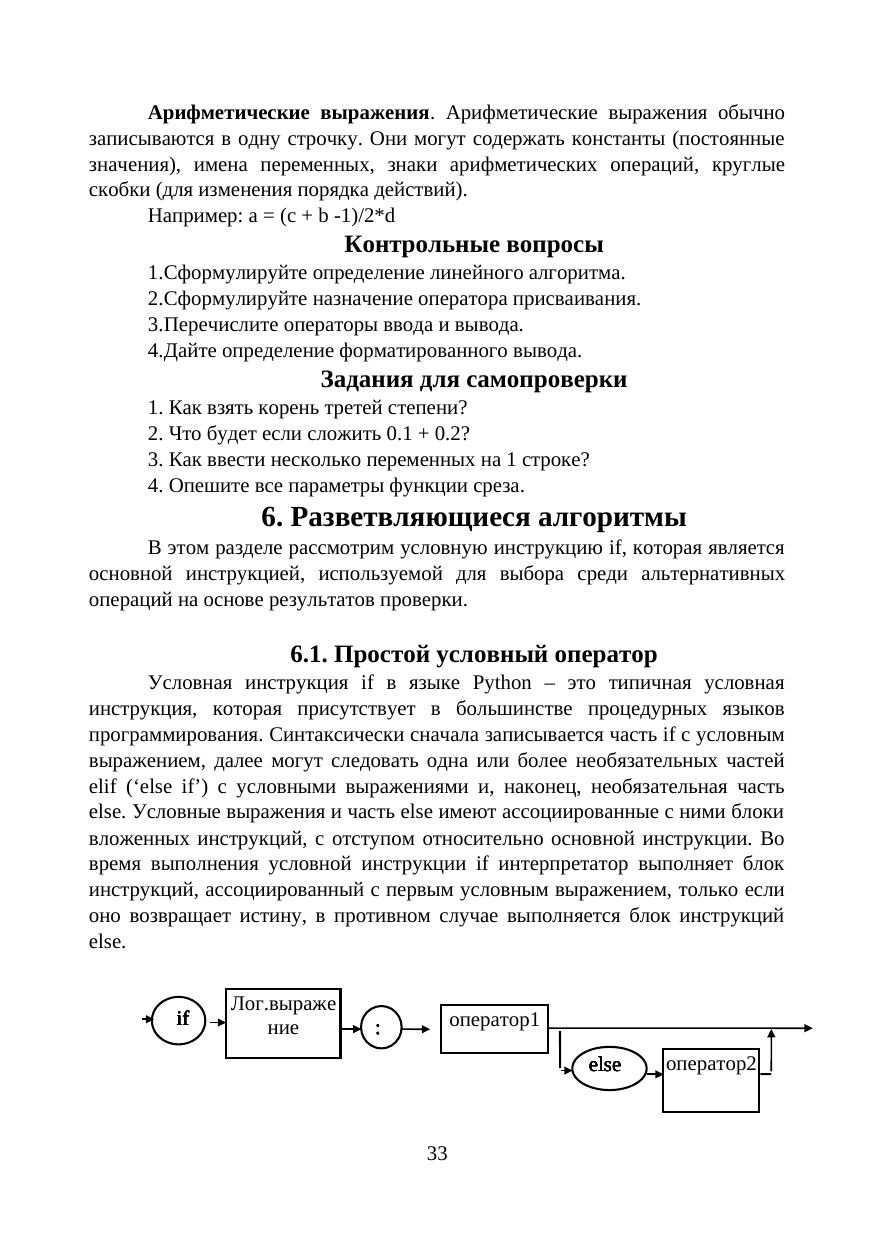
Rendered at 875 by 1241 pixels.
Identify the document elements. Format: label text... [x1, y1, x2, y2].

text 3. Как ввести несколько переменных на 1 строке? [89, 447, 785, 471]
text Например: a = (c + b -1)/2*d [89, 203, 785, 227]
text 4. Опешите все параметры функции среза. [89, 473, 785, 497]
text Контрольные вопросы [89, 229, 785, 258]
list Перечислите операторы ввода и вывода. [89, 312, 785, 336]
text 6.1. Простой условный оператор [89, 639, 785, 667]
text 2. Что будет если сложить 0.1 + 0.2? [89, 421, 785, 445]
list Сформулируйте определение линейного алгоритма. [89, 260, 785, 284]
list Дайте определение форматированного вывода. [89, 338, 785, 362]
list Сформулируйте назначение оператора присваивания. [89, 286, 785, 310]
text Условная инструкция if в языке Python – это типичная условная инструкция, которая присутствует в большинстве процедурных языков программирования. Синтаксически сначала записывается часть if с условным выражением, далее могут следовать одна или более необязательных частей elif (‘else if’) с условными выражениями и, наконец, необязательная часть else. Условные выражения и часть else имеют ассоциированные с ними блоки вложенных инструкций, с отступом относительно основной инструкции. Во время выполнения условной инструкции if интерпретатор выполняет блок инструкций, ассоциированный с первым условным выражением, только если оно возвращает истину, в противном случае выполняется блок инструкций else. [89, 670, 785, 953]
text Арифметические выражения. Арифметические выражения обычно записываются в одну строчку. Они могут содержать константы (постоянные значения), имена переменных, знаки арифметических операций, круглые скобки (для изменения порядка действий). [89, 99, 785, 201]
text Задания для самопроверки [89, 364, 785, 393]
text В этом разделе рассмотрим условную инструкцию if, которая является основной инструкцией, используемой для выбора среди альтернативных операций на основе результатов проверки. [89, 535, 785, 611]
text 1. Как взять корень третей степени? [89, 395, 785, 419]
text 6. Разветвляющиеся алгоритмы [89, 499, 785, 532]
